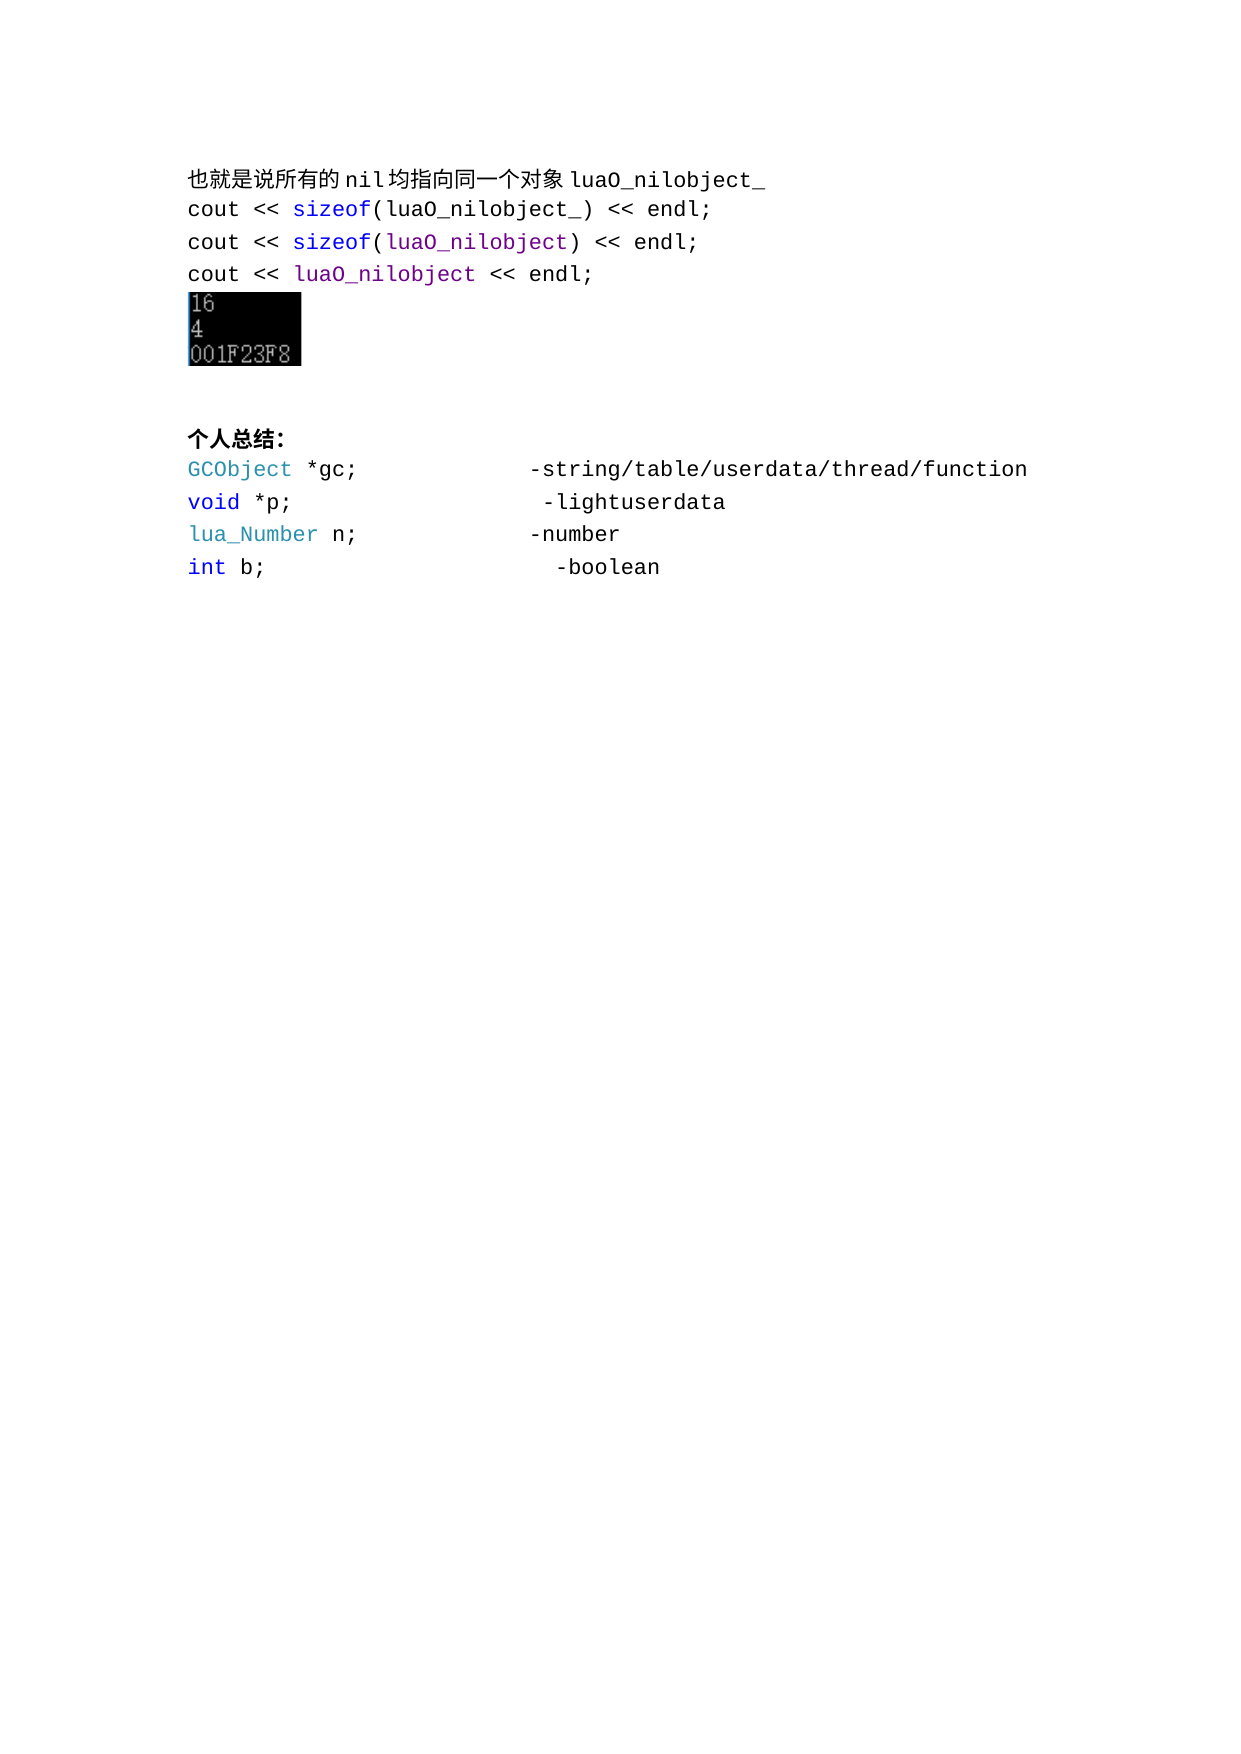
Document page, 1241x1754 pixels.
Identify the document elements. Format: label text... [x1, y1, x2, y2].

text cout << sizeof(luaO_nilobject) << endl; [187, 227, 1053, 259]
text GCObject *gc; -string/table/userdata/thread/function [187, 454, 1053, 487]
text 个人总结： [187, 422, 1053, 454]
text lua_Number n; -number [187, 519, 1053, 552]
text cout << luaO_nilobject << endl; [187, 259, 1053, 292]
text int b; -boolean [187, 552, 1053, 584]
text void *p; -lightuserdata [187, 487, 1053, 519]
text 也就是说所有的nil均指向同一个对象luaO_nilobject_ [187, 162, 1053, 194]
picture [187, 292, 302, 366]
text cout << sizeof(luaO_nilobject_) << endl; [187, 194, 1053, 227]
